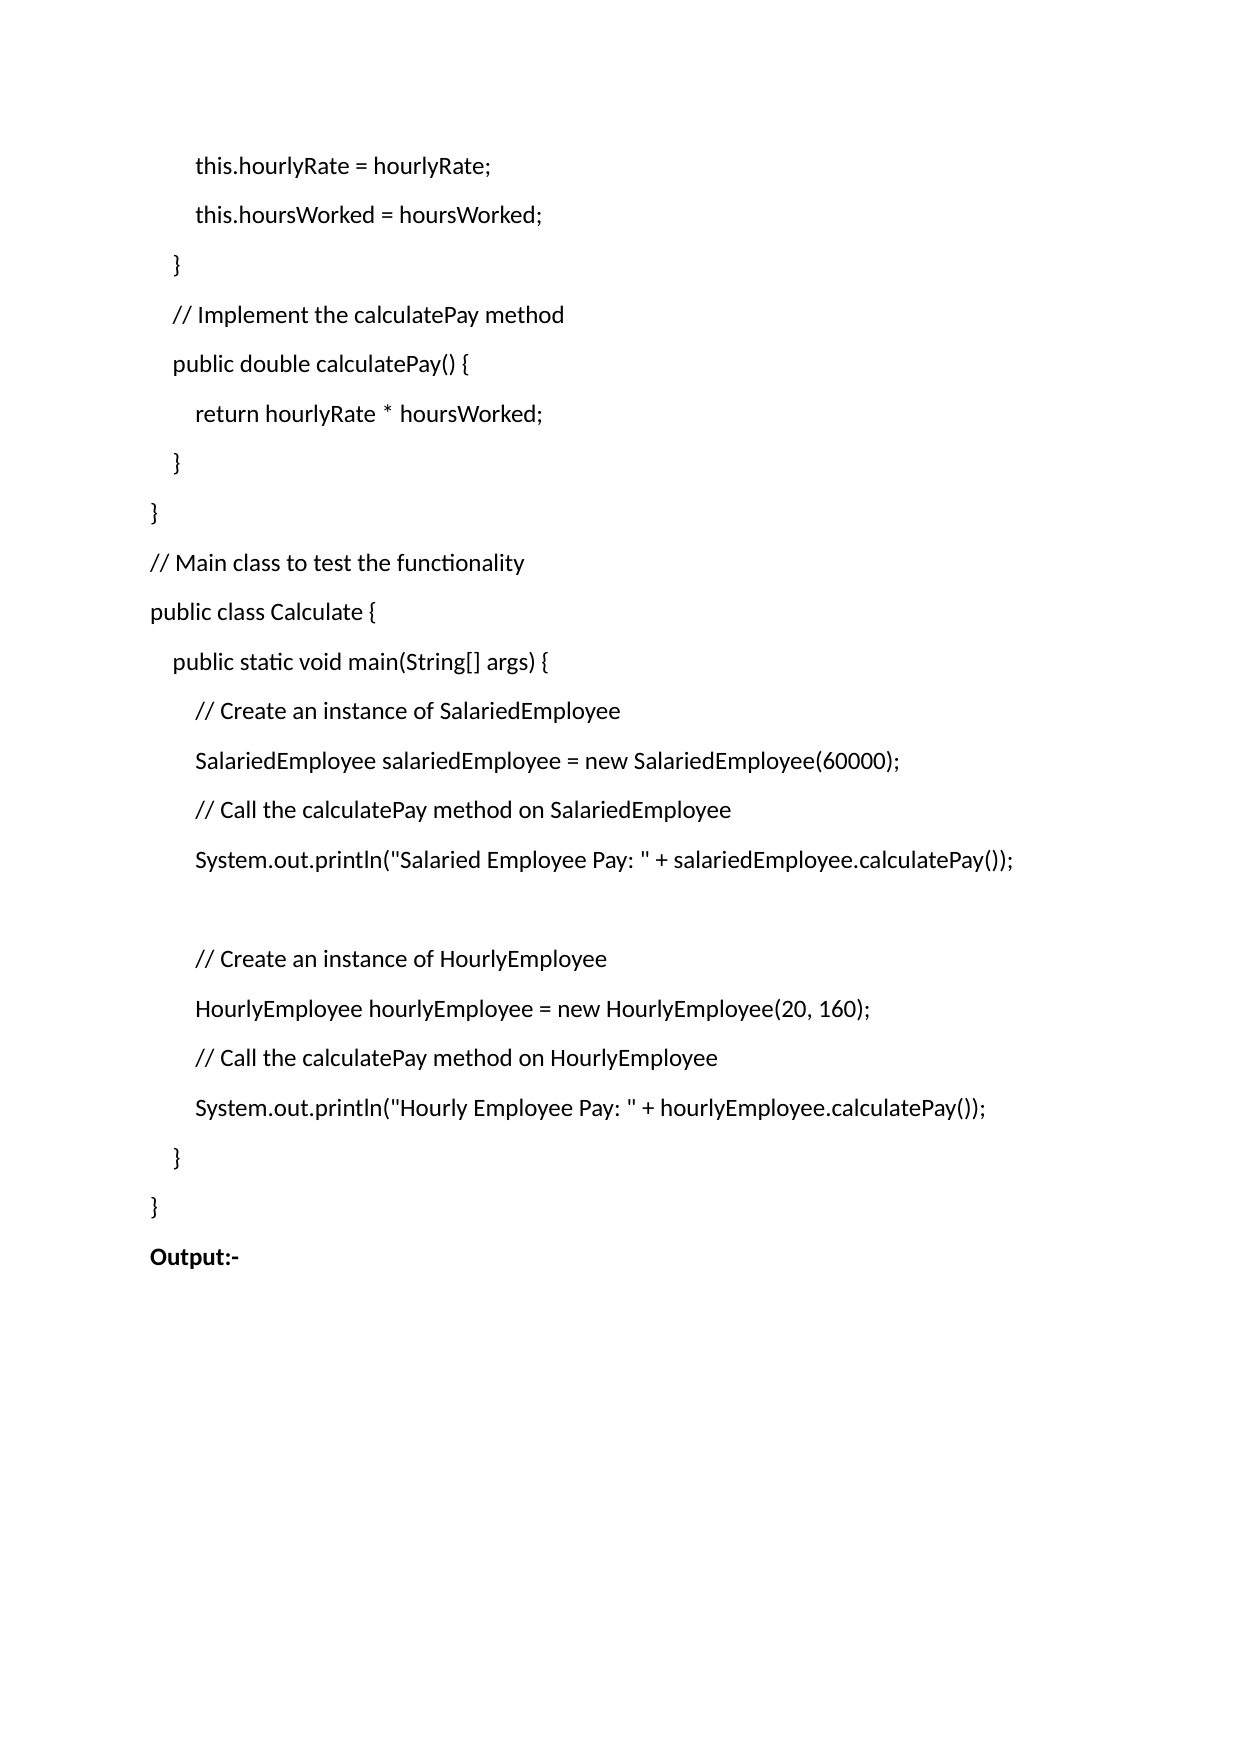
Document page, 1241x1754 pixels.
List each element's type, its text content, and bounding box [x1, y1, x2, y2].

text // Create an instance of HourlyEmployee [150, 943, 1090, 974]
text SalariedEmployee salariedEmployee = new SalariedEmployee(60000); [150, 745, 1090, 776]
text System.out.println("Salaried Employee Pay: " + salariedEmployee.calculatePay()); [150, 844, 1090, 875]
text } [150, 447, 1090, 478]
text public double calculatePay() { [150, 348, 1090, 379]
text return hourlyRate * hoursWorked; [150, 398, 1090, 428]
text public static void main(String[] args) { [150, 646, 1090, 676]
text HourlyEmployee hourlyEmployee = new HourlyEmployee(20, 160); [150, 993, 1090, 1023]
text this.hourlyRate = hourlyRate; [150, 150, 1090, 181]
text // Main class to test the functionality [150, 547, 1090, 577]
text } [150, 1191, 1090, 1222]
text } [150, 249, 1090, 280]
text } [150, 1142, 1090, 1172]
text // Implement the calculatePay method [150, 299, 1090, 329]
text // Call the calculatePay method on HourlyEmployee [150, 1042, 1090, 1073]
text Output:- [150, 1241, 1090, 1271]
text // Call the calculatePay method on SalariedEmployee [150, 794, 1090, 825]
text System.out.println("Hourly Employee Pay: " + hourlyEmployee.calculatePay()); [150, 1092, 1090, 1123]
text } [150, 497, 1090, 528]
text // Create an instance of SalariedEmployee [150, 695, 1090, 726]
text public class Calculate { [150, 596, 1090, 627]
text this.hoursWorked = hoursWorked; [150, 199, 1090, 230]
